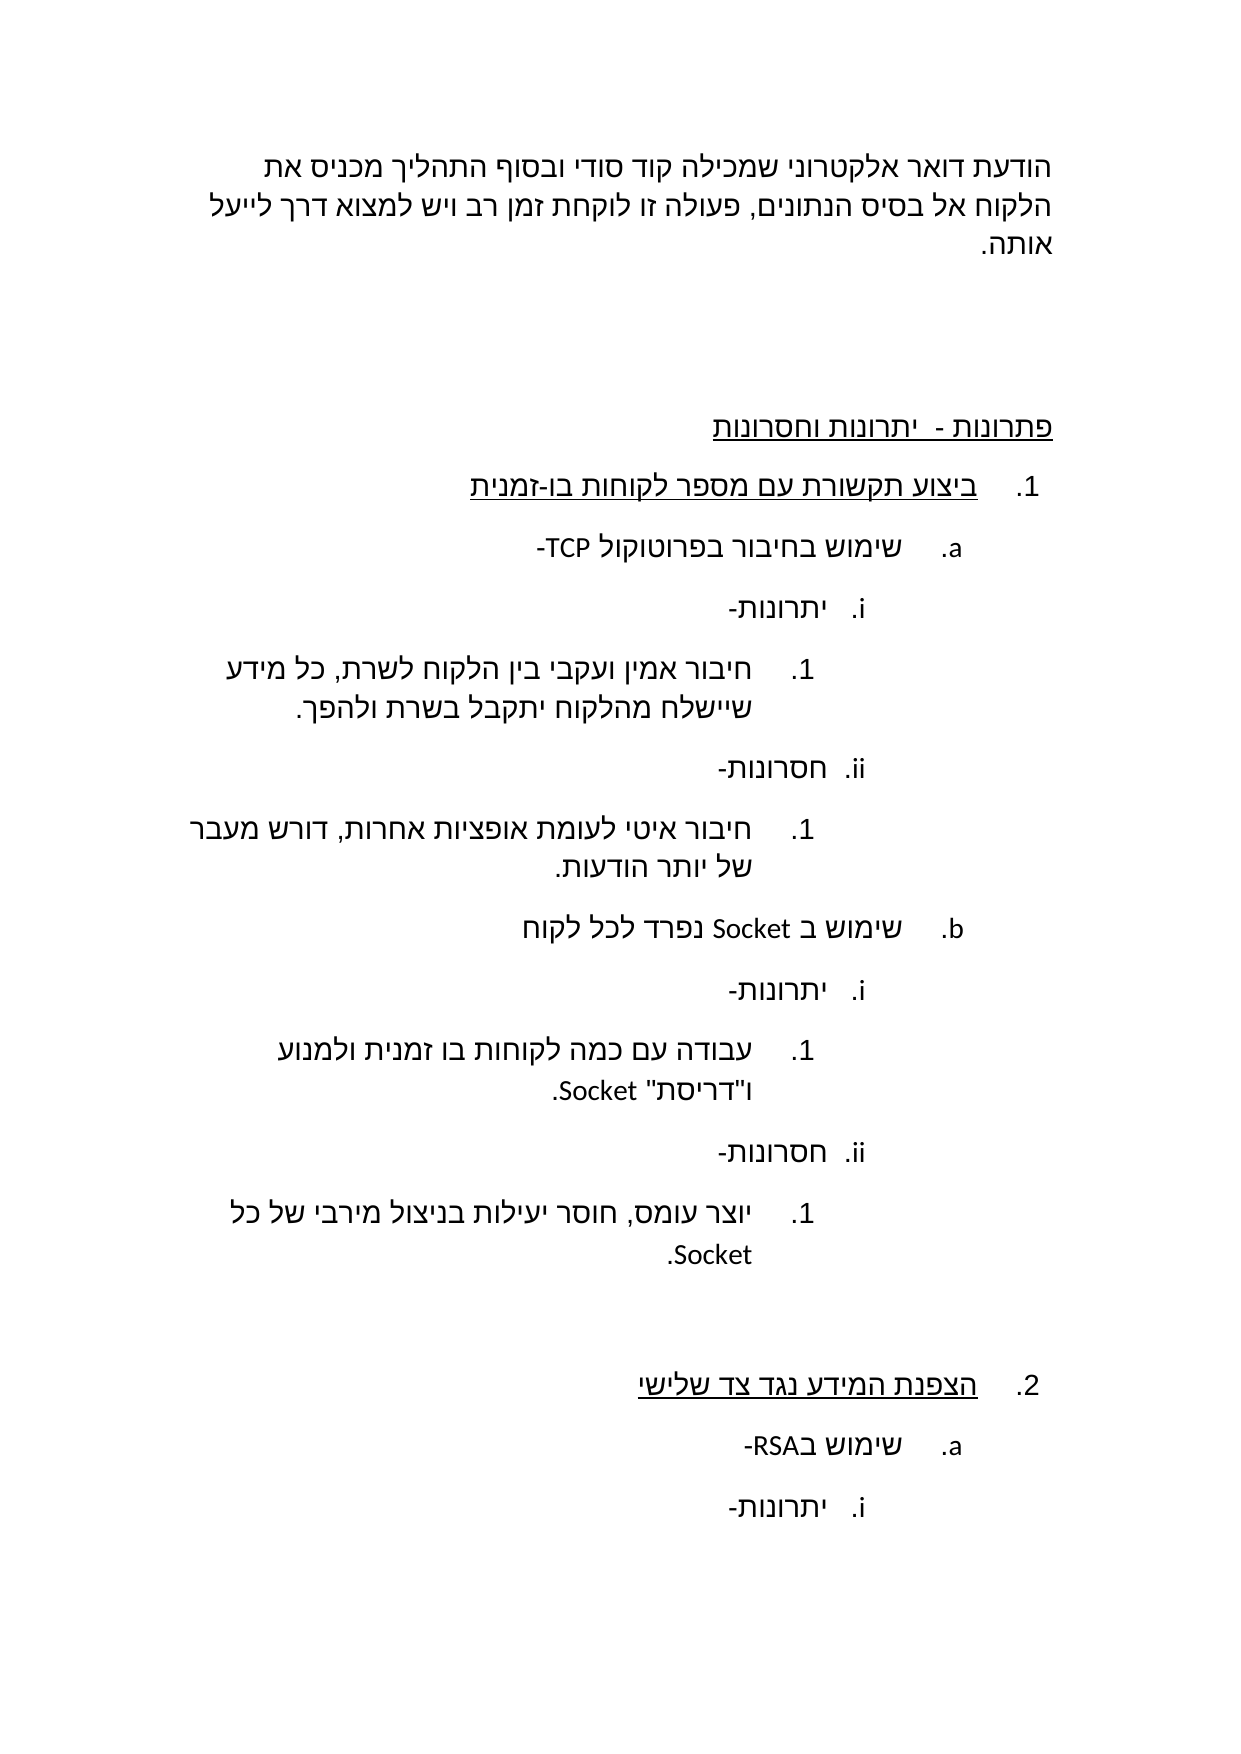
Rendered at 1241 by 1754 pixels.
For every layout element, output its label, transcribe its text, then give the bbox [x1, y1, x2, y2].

list שימוש ב Socket נפרד לכל לקוח [187, 910, 940, 946]
list עבודה עם כמה לקוחות בו זמנית ולמנוע ו"דריסת" Socket. [187, 1033, 790, 1108]
list יתרונות- [187, 972, 865, 1007]
list חסרונות- [187, 750, 865, 786]
list שימוש בחיבור בפרוטוקול TCP- [187, 529, 940, 564]
list שימוש בRSA- [187, 1427, 940, 1463]
text פתרונות - יתרונות וחסרונות [187, 410, 1053, 443]
list חסרונות- [187, 1134, 865, 1169]
list חיבור איטי לעומת אופציות אחרות, דורש מעבר של יותר הודעות. [187, 812, 790, 884]
list יתרונות- [187, 591, 865, 626]
list חיבור אמין ועקבי בין הלקוח לשרת, כל מידע שיישלח מהלקוח יתקבל בשרת ולהפך. [187, 652, 790, 724]
list יתרונות- [187, 1489, 865, 1524]
list הצפנת המידע נגד צד שלישי [187, 1368, 1015, 1401]
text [187, 150, 1053, 261]
list ביצוע תקשורת עם מספר לקוחות בו-זמנית [187, 469, 1015, 503]
list יוצר עומס, חוסר יעילות בניצול מירבי של כל Socket. [187, 1196, 790, 1343]
